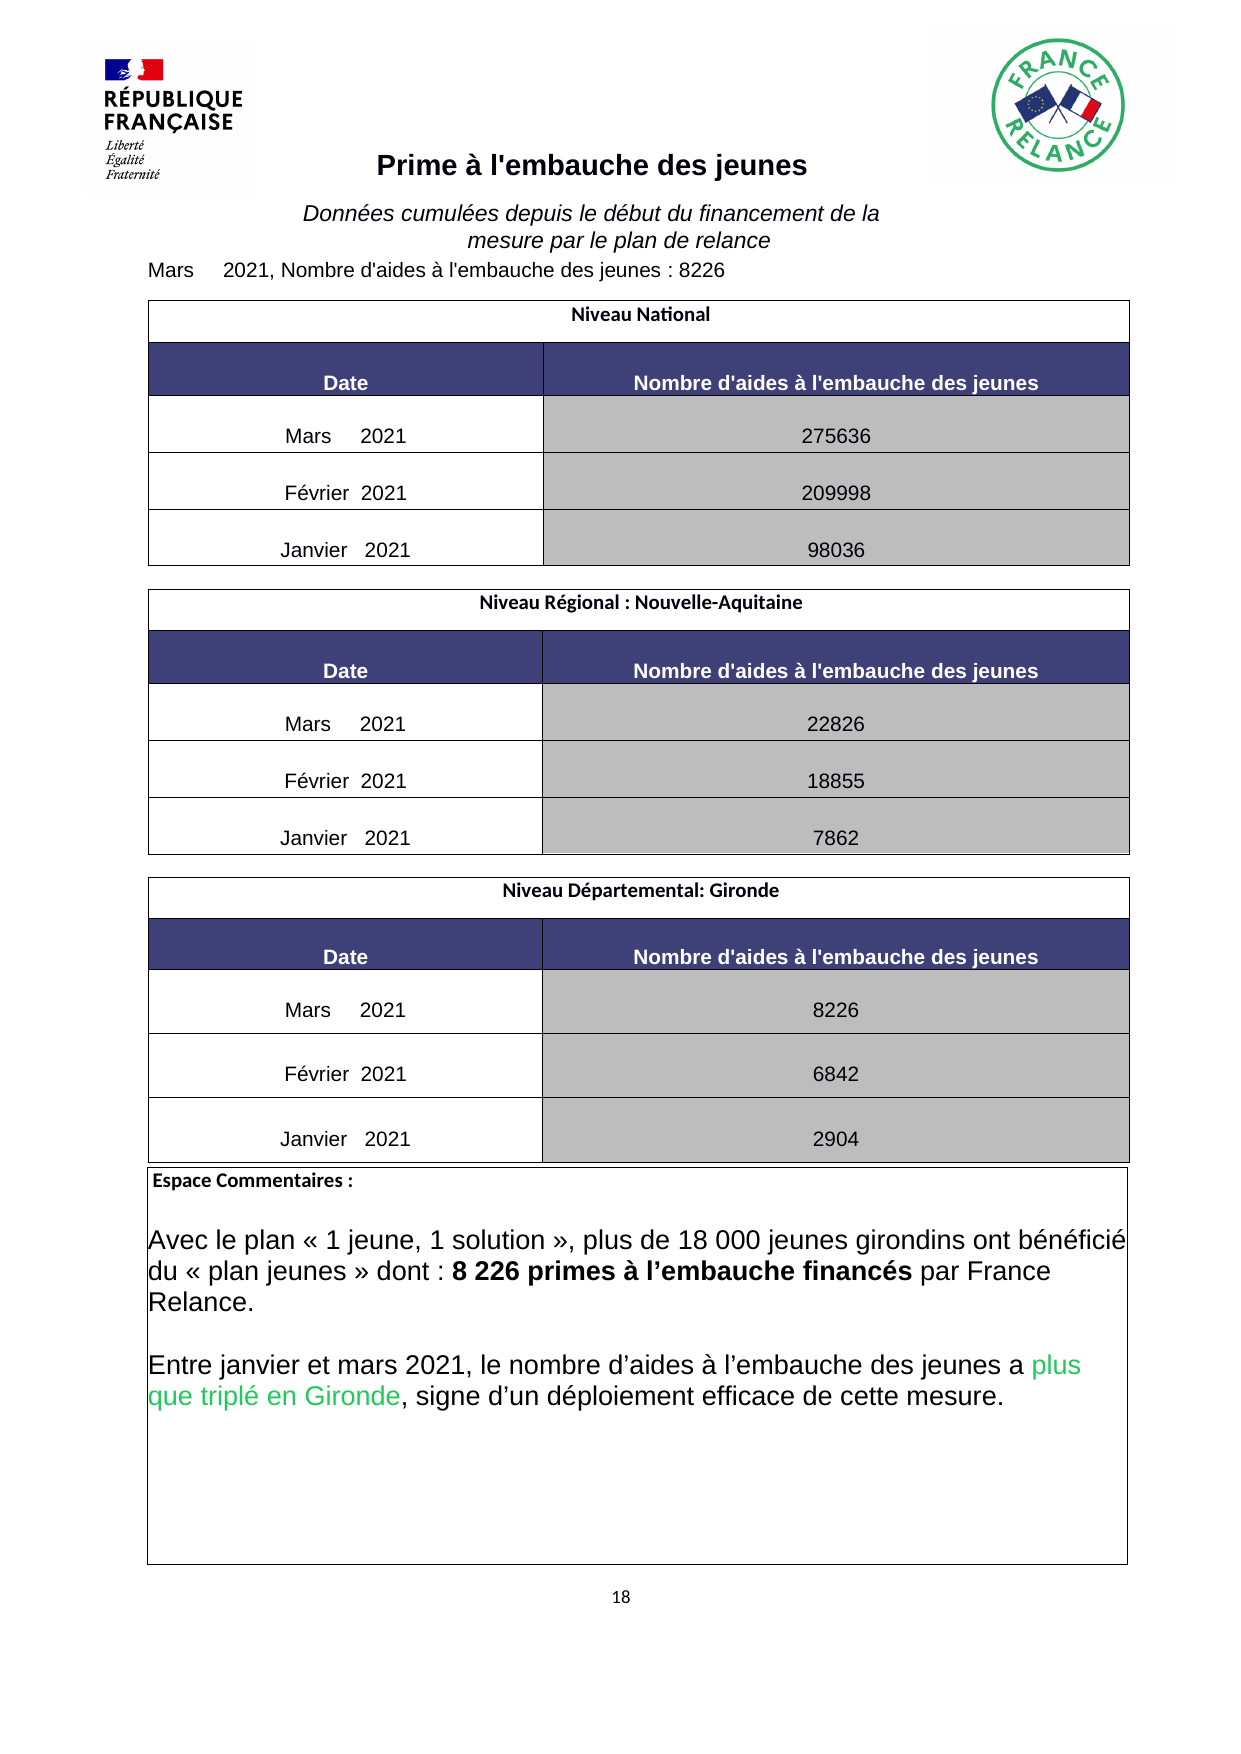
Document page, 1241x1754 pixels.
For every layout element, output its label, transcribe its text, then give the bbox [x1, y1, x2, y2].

table_cell Nombre d'aides à l'embauche des jeunes [543, 919, 1129, 969]
table_cell Date [149, 631, 542, 683]
text Mars 2021, Nombre d'aides à l'embauche des jeunes : 8226 [148, 258, 1093, 282]
table_cell Janvier 2021 [149, 798, 542, 853]
table_header Niveau National [149, 301, 1129, 342]
table_cell 2904 [543, 1098, 1129, 1162]
table_cell Janvier 2021 [149, 1098, 542, 1162]
table_cell 98036 [544, 510, 1129, 565]
table_cell Mars 2021 [149, 396, 543, 452]
table_header Niveau Régional : Nouvelle-Aquitaine [149, 590, 1129, 630]
text Prime à l'embauche des jeunes [258, 148, 926, 181]
table_cell Date [149, 919, 542, 969]
table_cell 7862 [543, 798, 1129, 853]
table_cell 8226 [543, 970, 1129, 1033]
table_cell Nombre d'aides à l'embauche des jeunes [543, 631, 1129, 683]
picture [84, 39, 258, 197]
table_cell Janvier 2021 [149, 510, 543, 565]
picture [926, 17, 1182, 185]
table_cell 209998 [544, 453, 1129, 509]
table_cell 275636 [544, 396, 1129, 452]
table_cell Date [149, 343, 543, 395]
table_cell Nombre d'aides à l'embauche des jeunes [544, 343, 1129, 395]
table_header Niveau Départemental: Gironde [149, 878, 1129, 918]
table_cell 6842 [543, 1034, 1129, 1097]
text Données cumulées depuis le début du financement de la mesure par le plan de relance [148, 200, 1093, 253]
table_cell 18855 [543, 741, 1129, 797]
table_cell 22826 [543, 684, 1129, 740]
table_cell Mars 2021 [149, 684, 542, 740]
table_cell Février 2021 [149, 1034, 542, 1097]
table_cell Février 2021 [149, 741, 542, 797]
table_cell Février 2021 [149, 453, 543, 509]
table_cell Mars 2021 [149, 970, 542, 1033]
